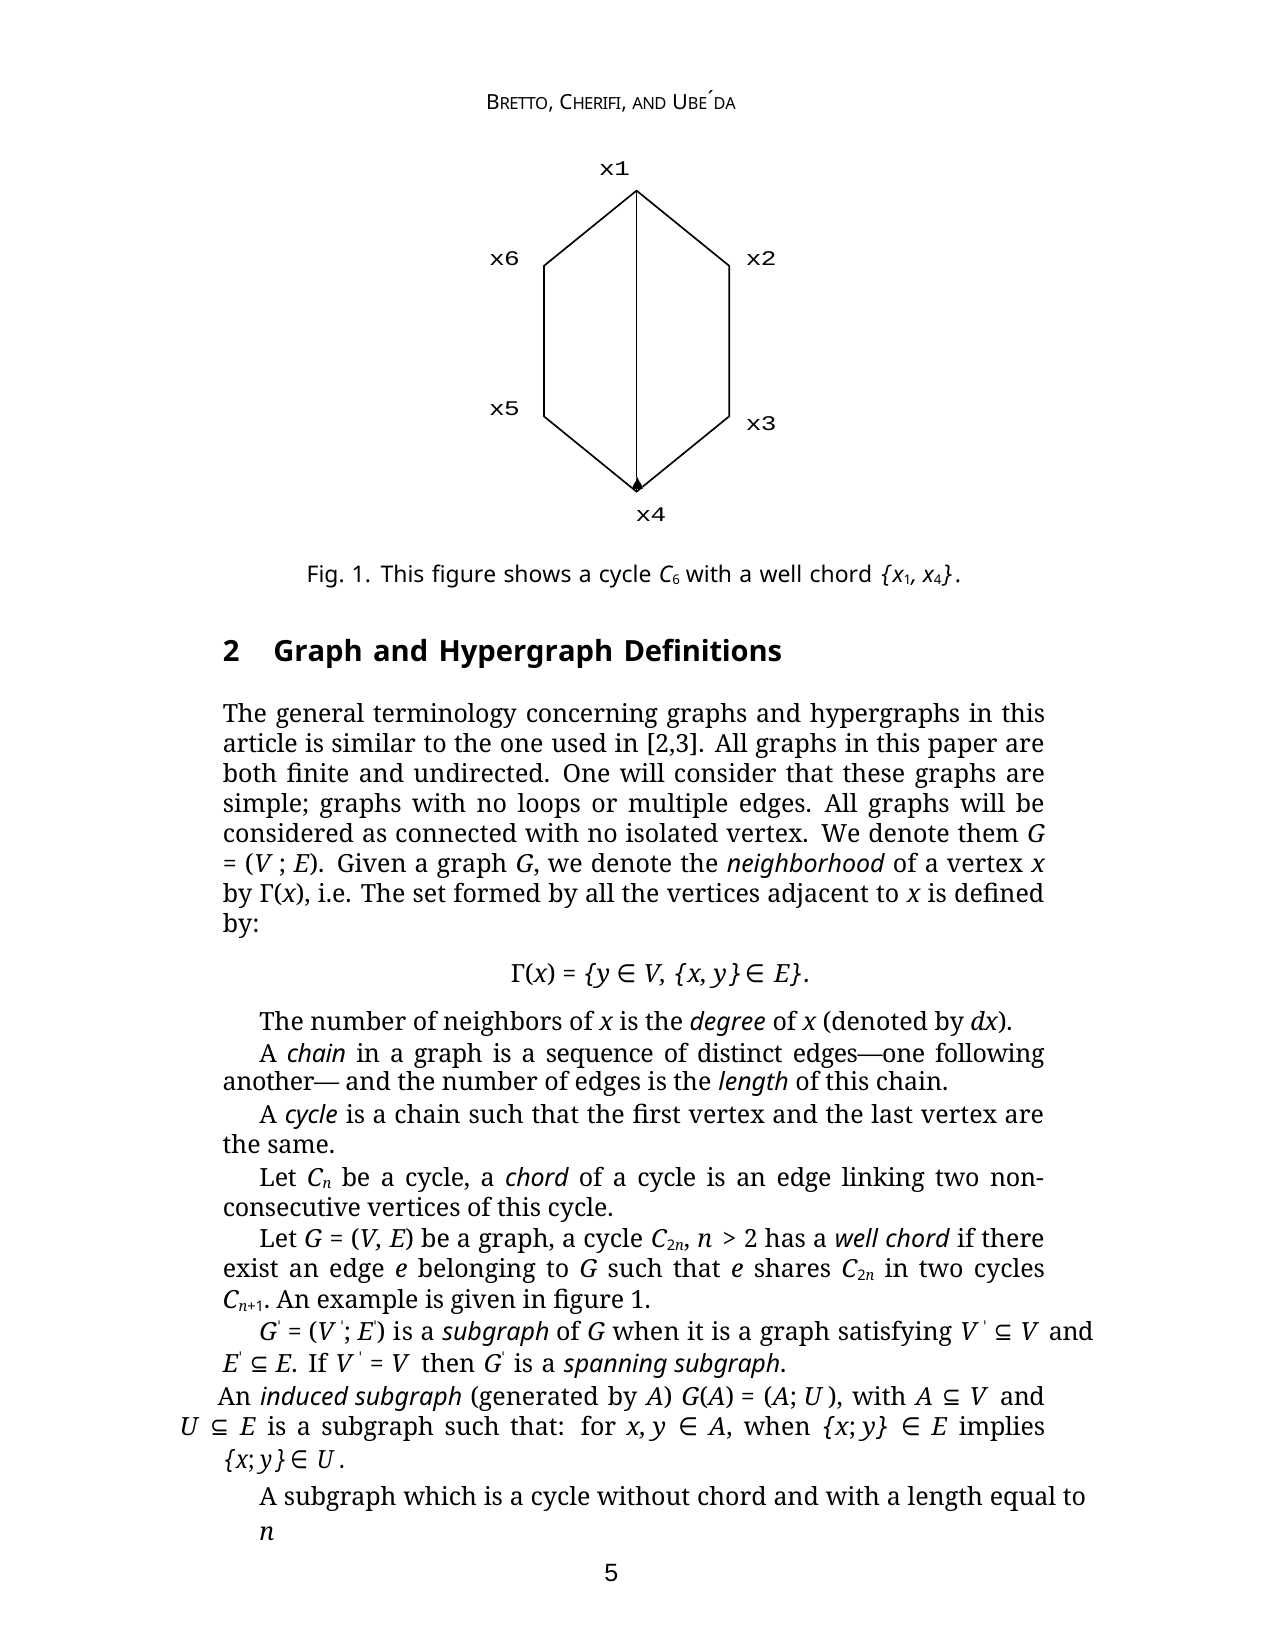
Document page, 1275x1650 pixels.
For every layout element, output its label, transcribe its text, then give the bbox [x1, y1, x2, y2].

text x6 x2 [179, 248, 1087, 272]
text Γ(x) = {y ∈ V, {x, y}∈ E}. [511, 956, 1096, 990]
text x5 x3 [179, 398, 1087, 437]
text G' = (V '; E') is a subgraph of G when it is a graph satisfying V ' ⊆ V and [259, 1316, 1096, 1347]
text E' ⊆ E. If V ' = V then G' is a spanning subgraph. [223, 1347, 1096, 1378]
text Let G = (V, E) be a graph, a cycle C2n, n > 2 has a well chord if there exist an edge e belonging to G such that e shares C2n in two cycles Cn+1. An example is given in figure 1. [223, 1222, 1045, 1316]
text A subgraph which is a cycle without chord and with a length equal to n [259, 1479, 1096, 1547]
text Fig. 1. This figure shows a cycle C6 with a well chord {x1, x4}. [224, 558, 1043, 589]
picture [631, 476, 643, 489]
text The general terminology concerning graphs and hypergraphs in this article is similar to the one used in [2,3]. All graphs in this paper are both finite and undirected. One will consider that these graphs are simple; graphs with no loops or multiple edges. All graphs will be considered as connected with no isolated vertex. We denote them G = (V ; E). Given a graph G, we denote the neighborhood of a vertex x by Γ(x), i.e. The set formed by all the vertices adjacent to x is defined by: [223, 699, 1045, 939]
text x1 [179, 158, 1050, 182]
subtitle Graph and Hypergraph Definitions [223, 630, 1096, 670]
text U ⊆ E is a subgraph such that: for x, y ∈ A, when {x; y} ∈ E implies [179, 1412, 1045, 1441]
text A chain in a graph is a sequence of distinct edges—one following another— and the number of edges is the length of this chain. [222, 1040, 1045, 1098]
text An induced subgraph (generated by A) G(A) = (A; U ), with A ⊆ V and [179, 1378, 1045, 1412]
text The number of neighbors of x is the degree of x (denoted by dx). [259, 1003, 1096, 1037]
text x4 [206, 503, 1096, 527]
text {x; y}∈ U . [223, 1442, 1096, 1476]
text Let Cn be a cycle, a chord of a cycle is an edge linking two non-consecutive vertices of this cycle. [223, 1162, 1045, 1222]
text A cycle is a chain such that the first vertex and the last vertex are the same. [222, 1100, 1045, 1160]
